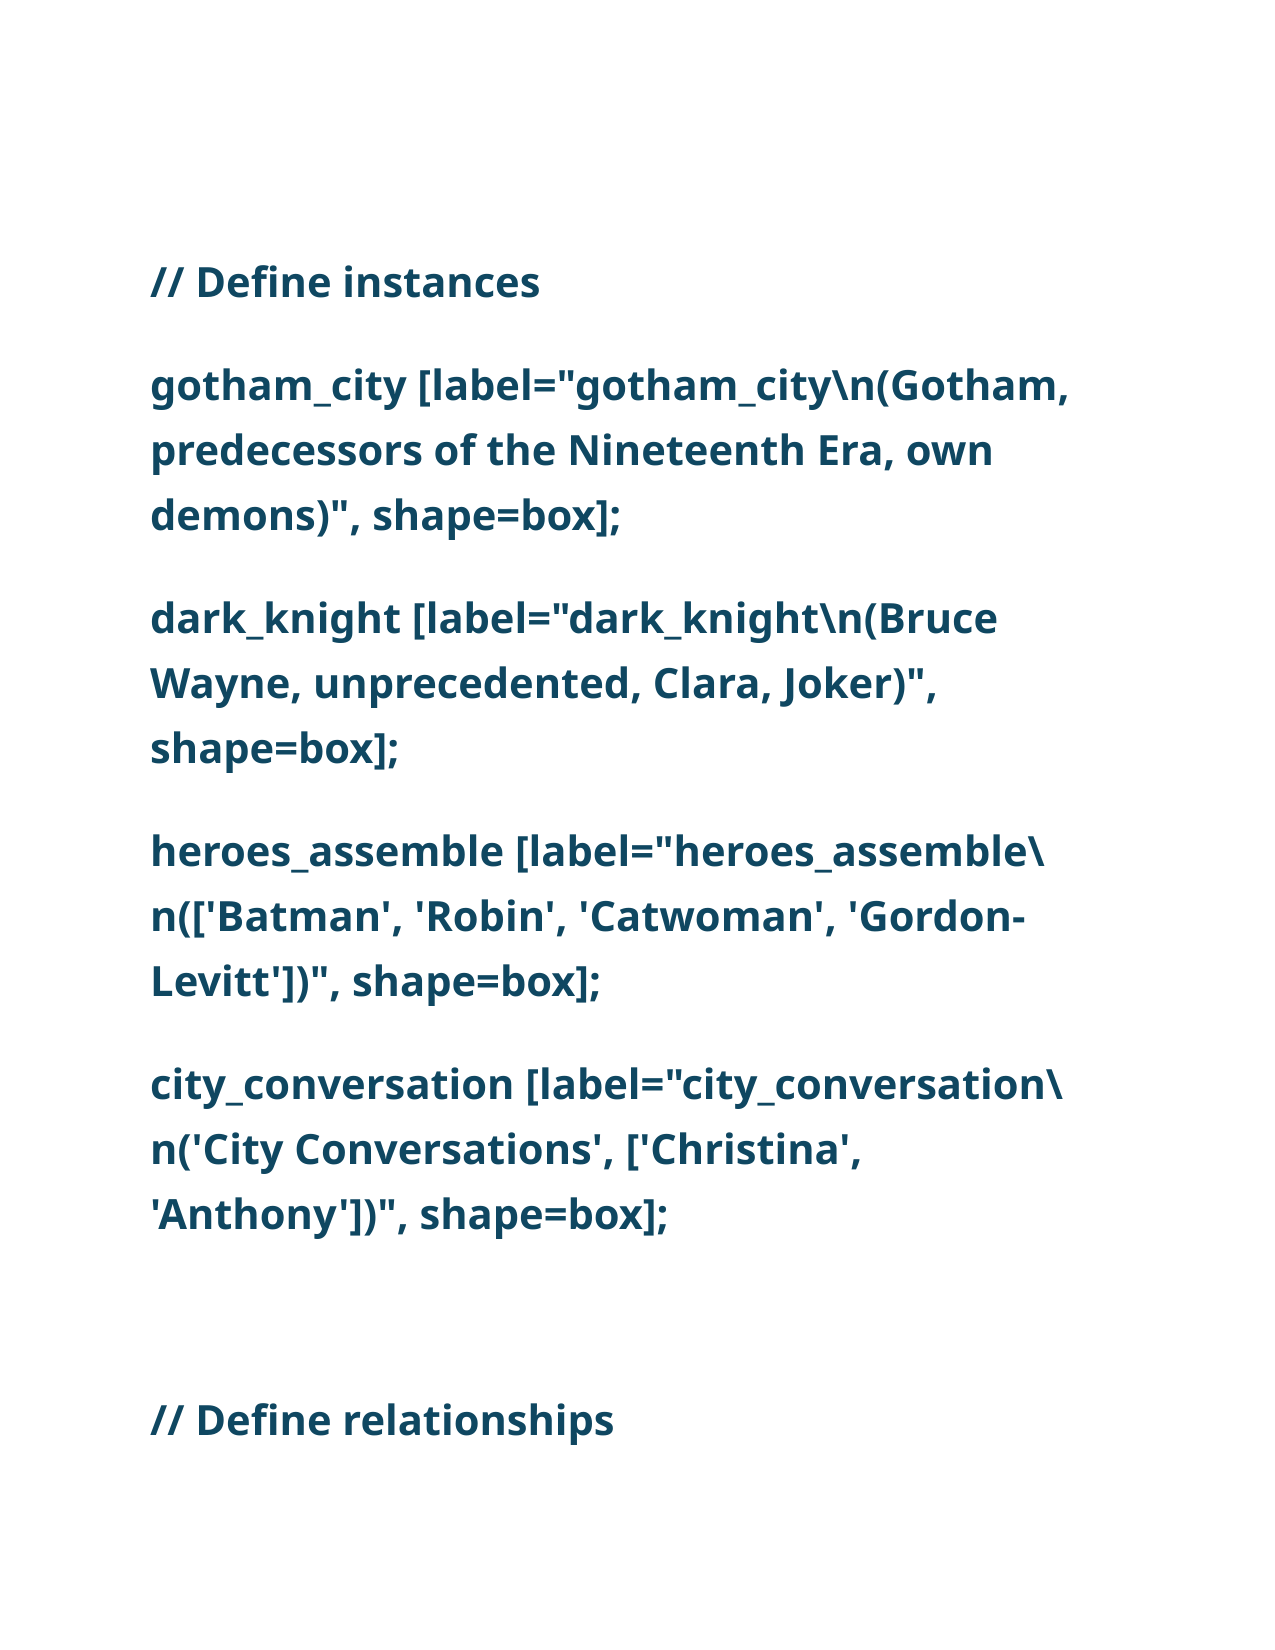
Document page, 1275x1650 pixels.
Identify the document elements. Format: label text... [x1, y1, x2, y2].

subtitle dark_knight [label="dark_knight\n(Bruce Wayne, unprecedented, Clara, Joker)", shape=box]; [150, 588, 1125, 776]
subtitle city_conversation [label="city_conversation\n('City Conversations', ['Christina', 'Anthony'])", shape=box]; [150, 1055, 1125, 1242]
subtitle // Define relationships [150, 1391, 1125, 1447]
subtitle // Define instances [150, 253, 1125, 309]
subtitle heroes_assemble [label="heroes_assemble\n(['Batman', 'Robin', 'Catwoman', 'Gordon-Levitt'])", shape=box]; [150, 822, 1125, 1009]
subtitle gotham_city [label="gotham_city\n(Gotham, predecessors of the Nineteenth Era, own demons)", shape=box]; [150, 355, 1125, 543]
